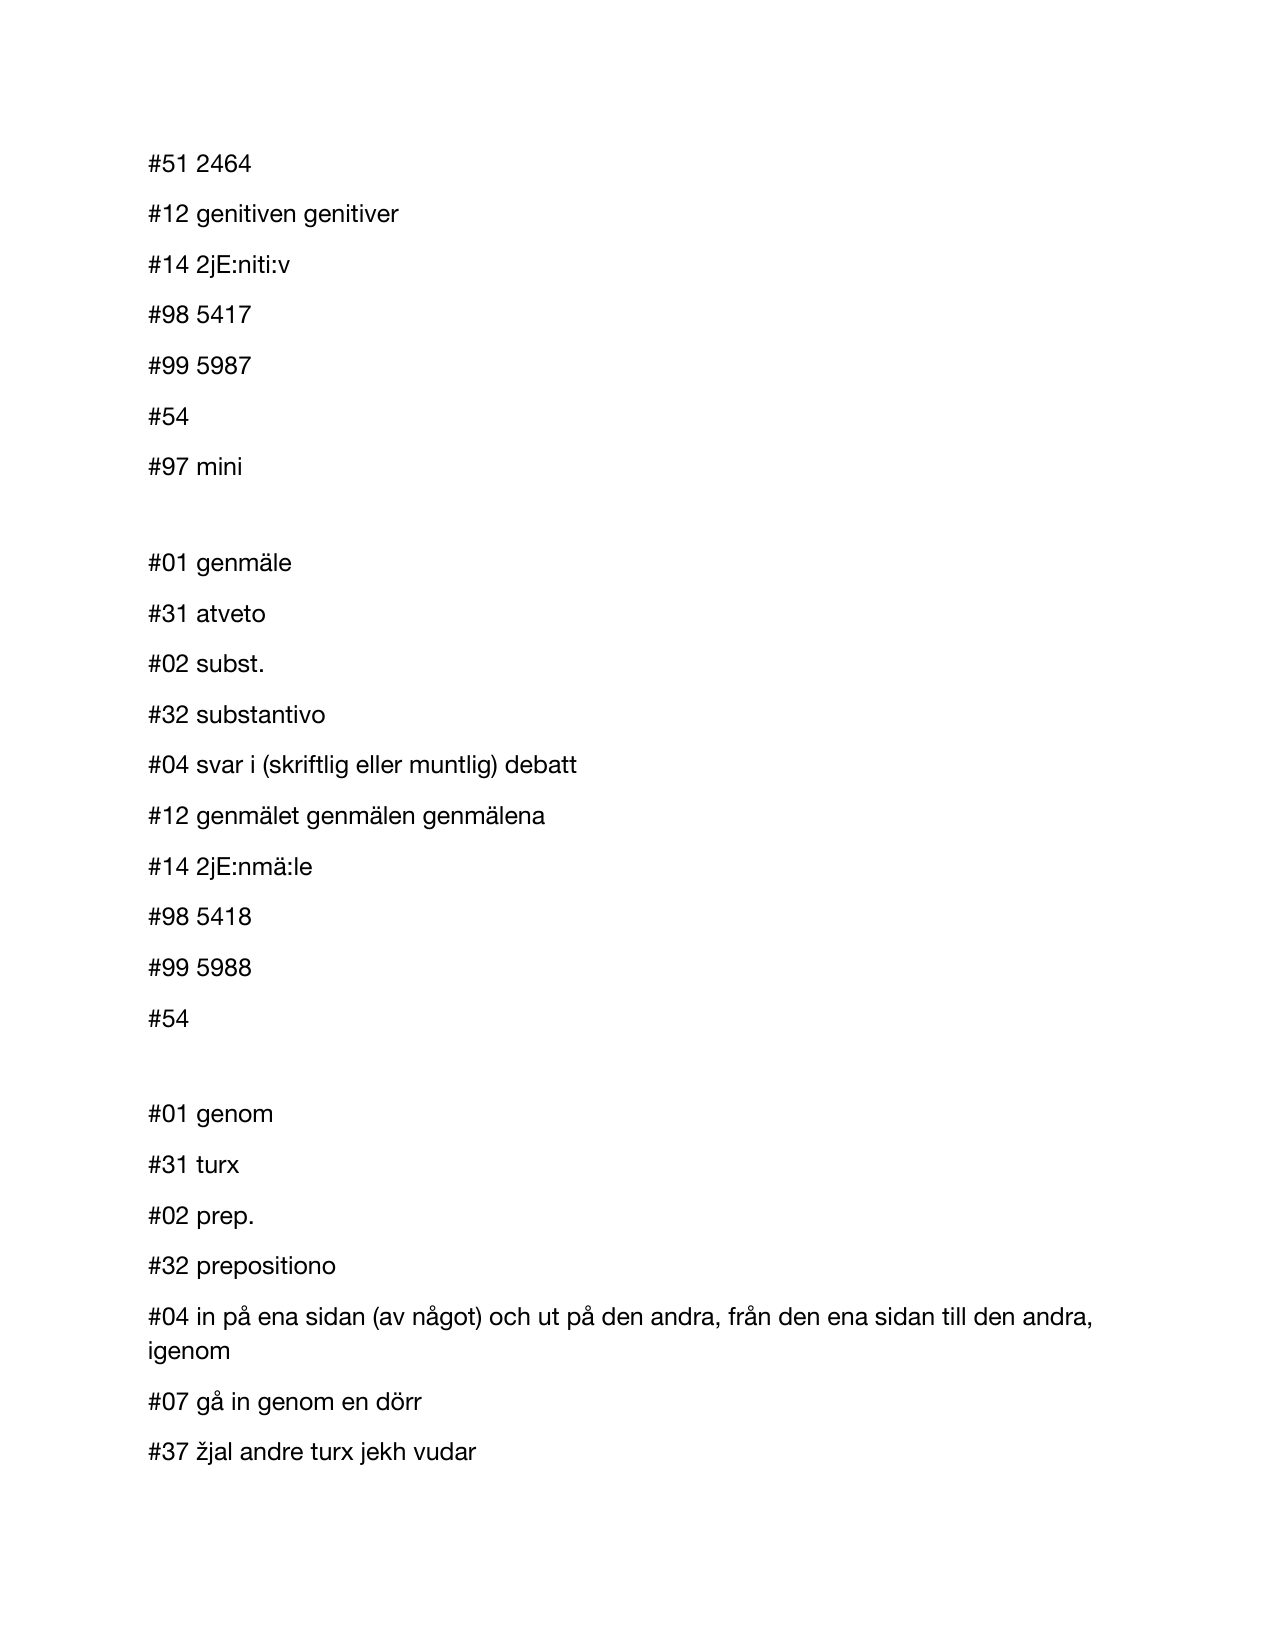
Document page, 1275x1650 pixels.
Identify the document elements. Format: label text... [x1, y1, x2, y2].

text #32 prepositiono [148, 1250, 1127, 1282]
text #32 substantivo [148, 699, 1127, 730]
text #31 turx [148, 1149, 1127, 1181]
text #07 gå in genom en dörr [148, 1386, 1127, 1417]
text #99 5988 [148, 952, 1127, 983]
text #31 atveto [148, 598, 1127, 629]
text #54 [148, 401, 1127, 432]
text #12 genmälet genmälen genmälena [148, 800, 1127, 832]
text #98 5417 [148, 299, 1127, 331]
text #02 prep. [148, 1200, 1127, 1231]
text #02 subst. [148, 648, 1127, 680]
text #12 genitiven genitiver [148, 198, 1127, 230]
text #01 genmäle [148, 547, 1127, 578]
text #14 2jE:niti:v [148, 249, 1127, 280]
text #98 5418 [148, 901, 1127, 933]
text #99 5987 [148, 350, 1127, 382]
text #54 [148, 1003, 1127, 1034]
text #51 2464 [148, 148, 1127, 179]
text #37 žjal andre turx jekh vudar [148, 1436, 1127, 1468]
text #01 genom [148, 1098, 1127, 1130]
text #04 in på ena sidan (av något) och ut på den andra, från den ena sidan till den andra, igenom [148, 1301, 1127, 1366]
text #97 mini [148, 451, 1127, 483]
text #04 svar i (skriftlig eller muntlig) debatt [148, 749, 1127, 781]
text #14 2jE:nmä:le [148, 851, 1127, 882]
